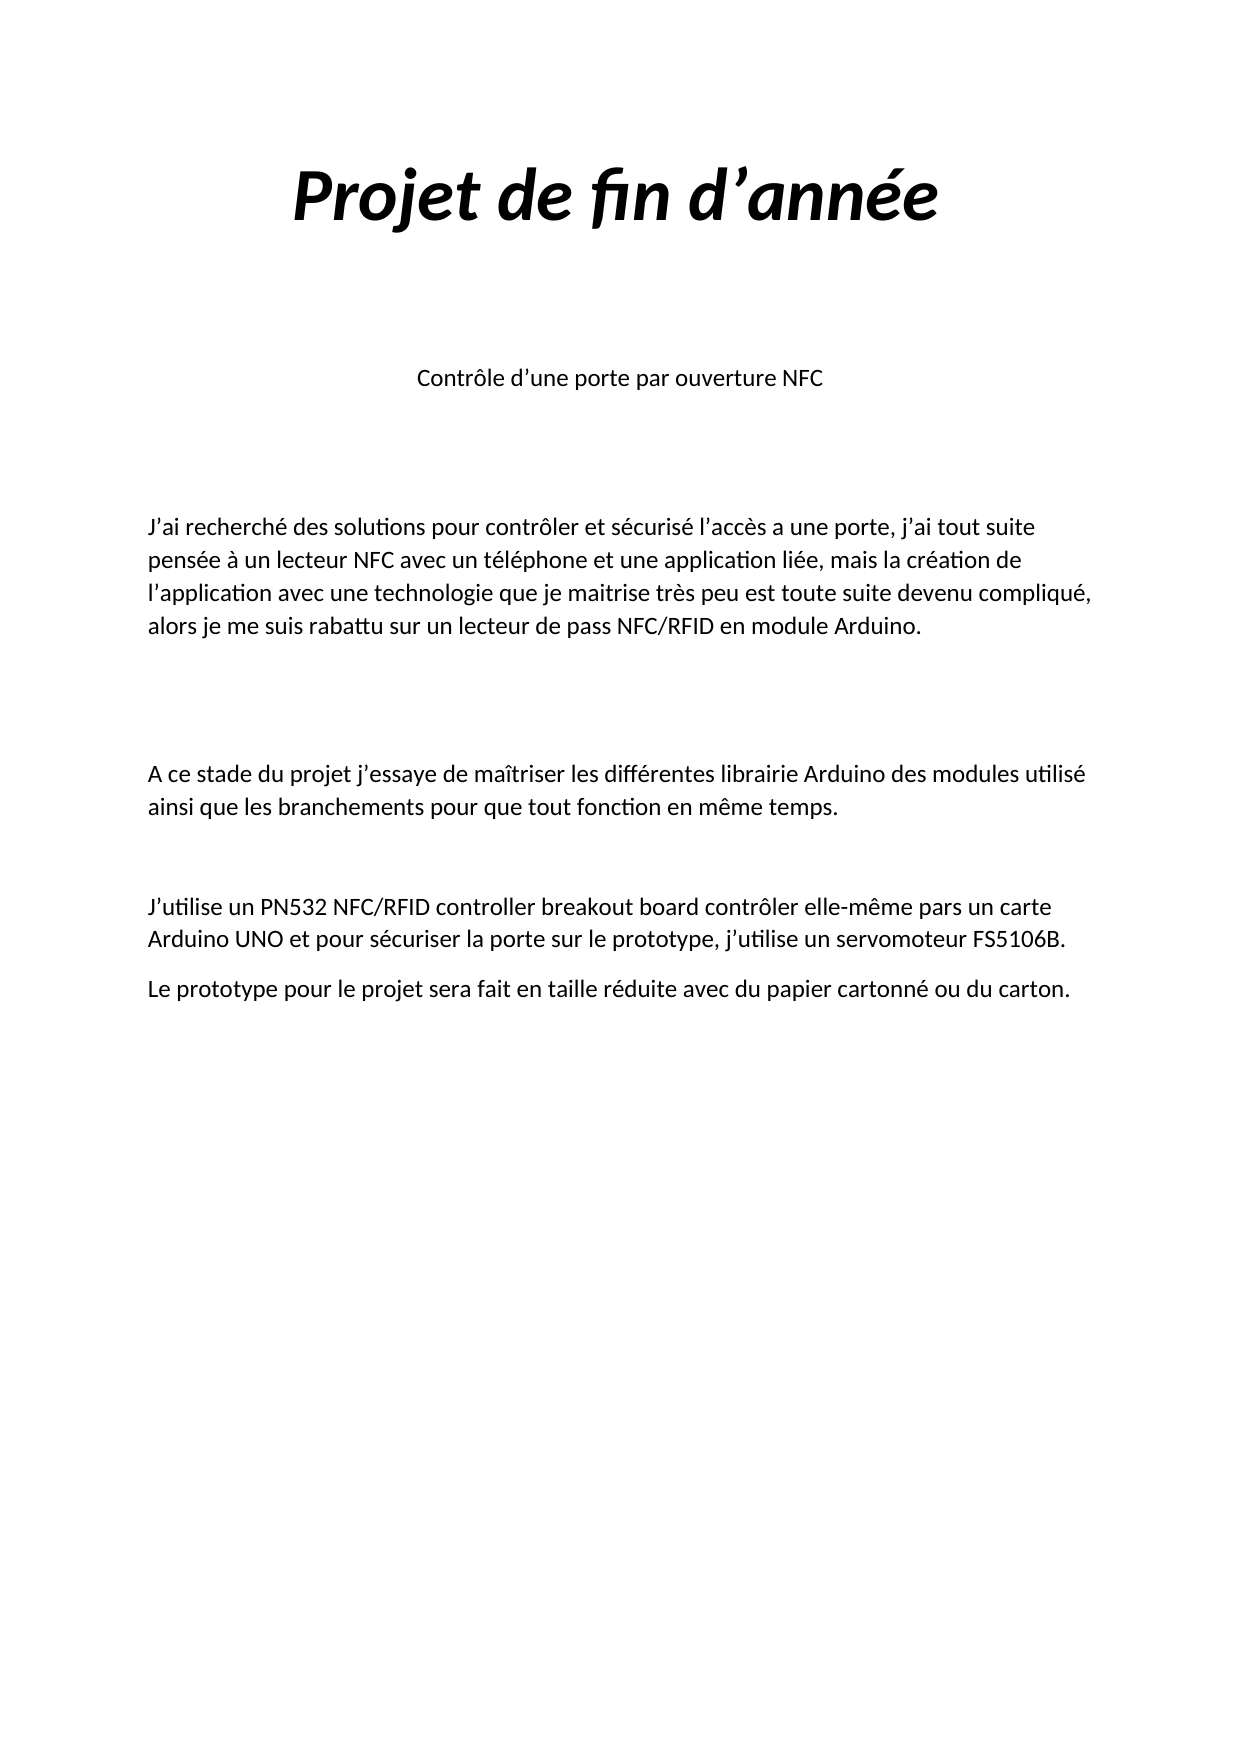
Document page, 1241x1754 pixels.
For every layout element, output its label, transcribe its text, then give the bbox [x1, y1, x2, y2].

text Contrôle d’une porte par ouverture NFC [148, 362, 1093, 393]
text Projet de fin d’année [148, 148, 1093, 239]
text J’utilise un PN532 NFC/RFID controller breakout board contrôler elle-même pars un carte Arduino UNO et pour sécuriser la porte sur le prototype, j’utilise un servomoteur FS5106B. [148, 891, 1093, 954]
text Le prototype pour le projet sera fait en taille réduite avec du papier cartonné ou du carton. [148, 973, 1093, 1004]
text J’ai recherché des solutions pour contrôler et sécurisé l’accès a une porte, j’ai tout suite pensée à un lecteur NFC avec un téléphone et une application liée, mais la création de l’application avec une technologie que je maitrise très peu est toute suite devenu compliqué, alors je me suis rabattu sur un lecteur de pass NFC/RFID en module Arduino. [148, 511, 1093, 640]
text A ce stade du projet j’essaye de maîtriser les différentes librairie Arduino des modules utilisé ainsi que les branchements pour que tout fonction en même temps. [148, 758, 1093, 822]
